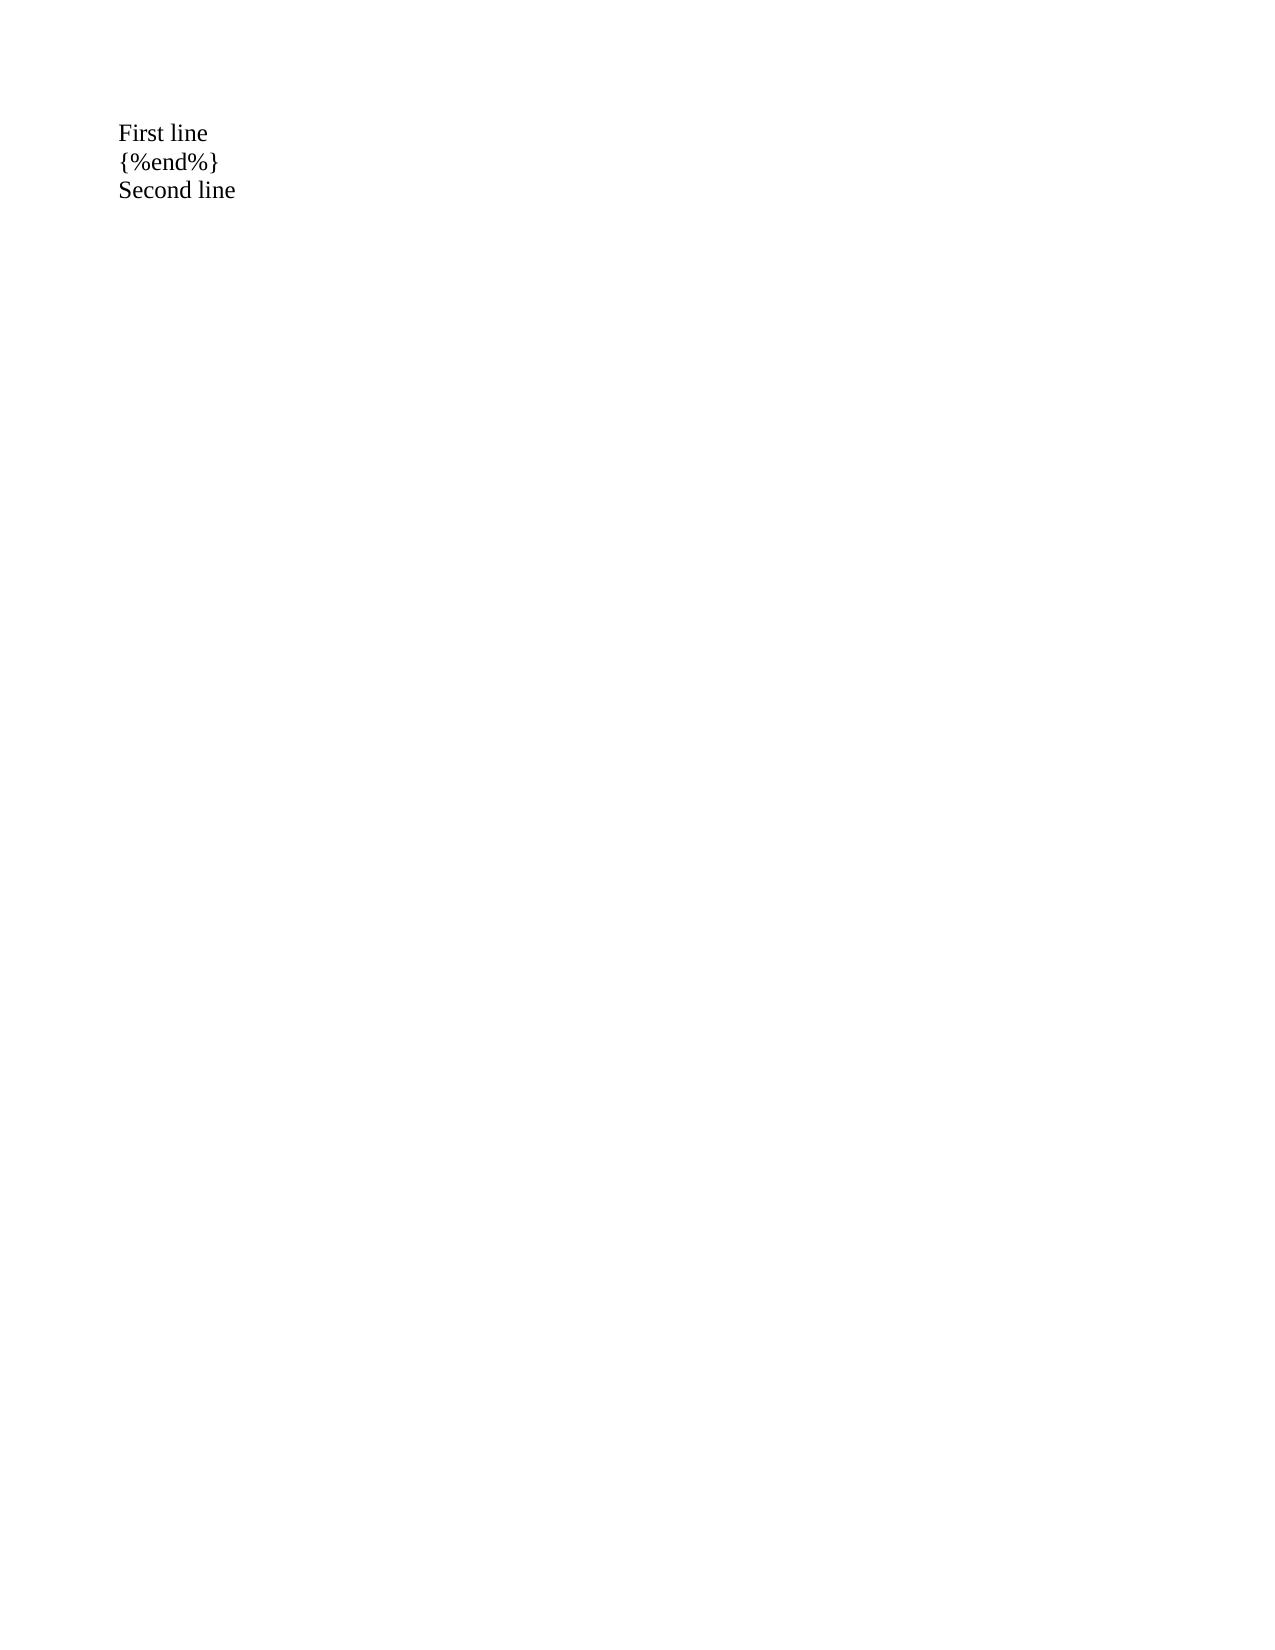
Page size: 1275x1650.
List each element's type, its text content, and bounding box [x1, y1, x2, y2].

text Second line [118, 176, 1157, 204]
text {%end%} [118, 147, 1157, 176]
text First line [118, 118, 1157, 147]
